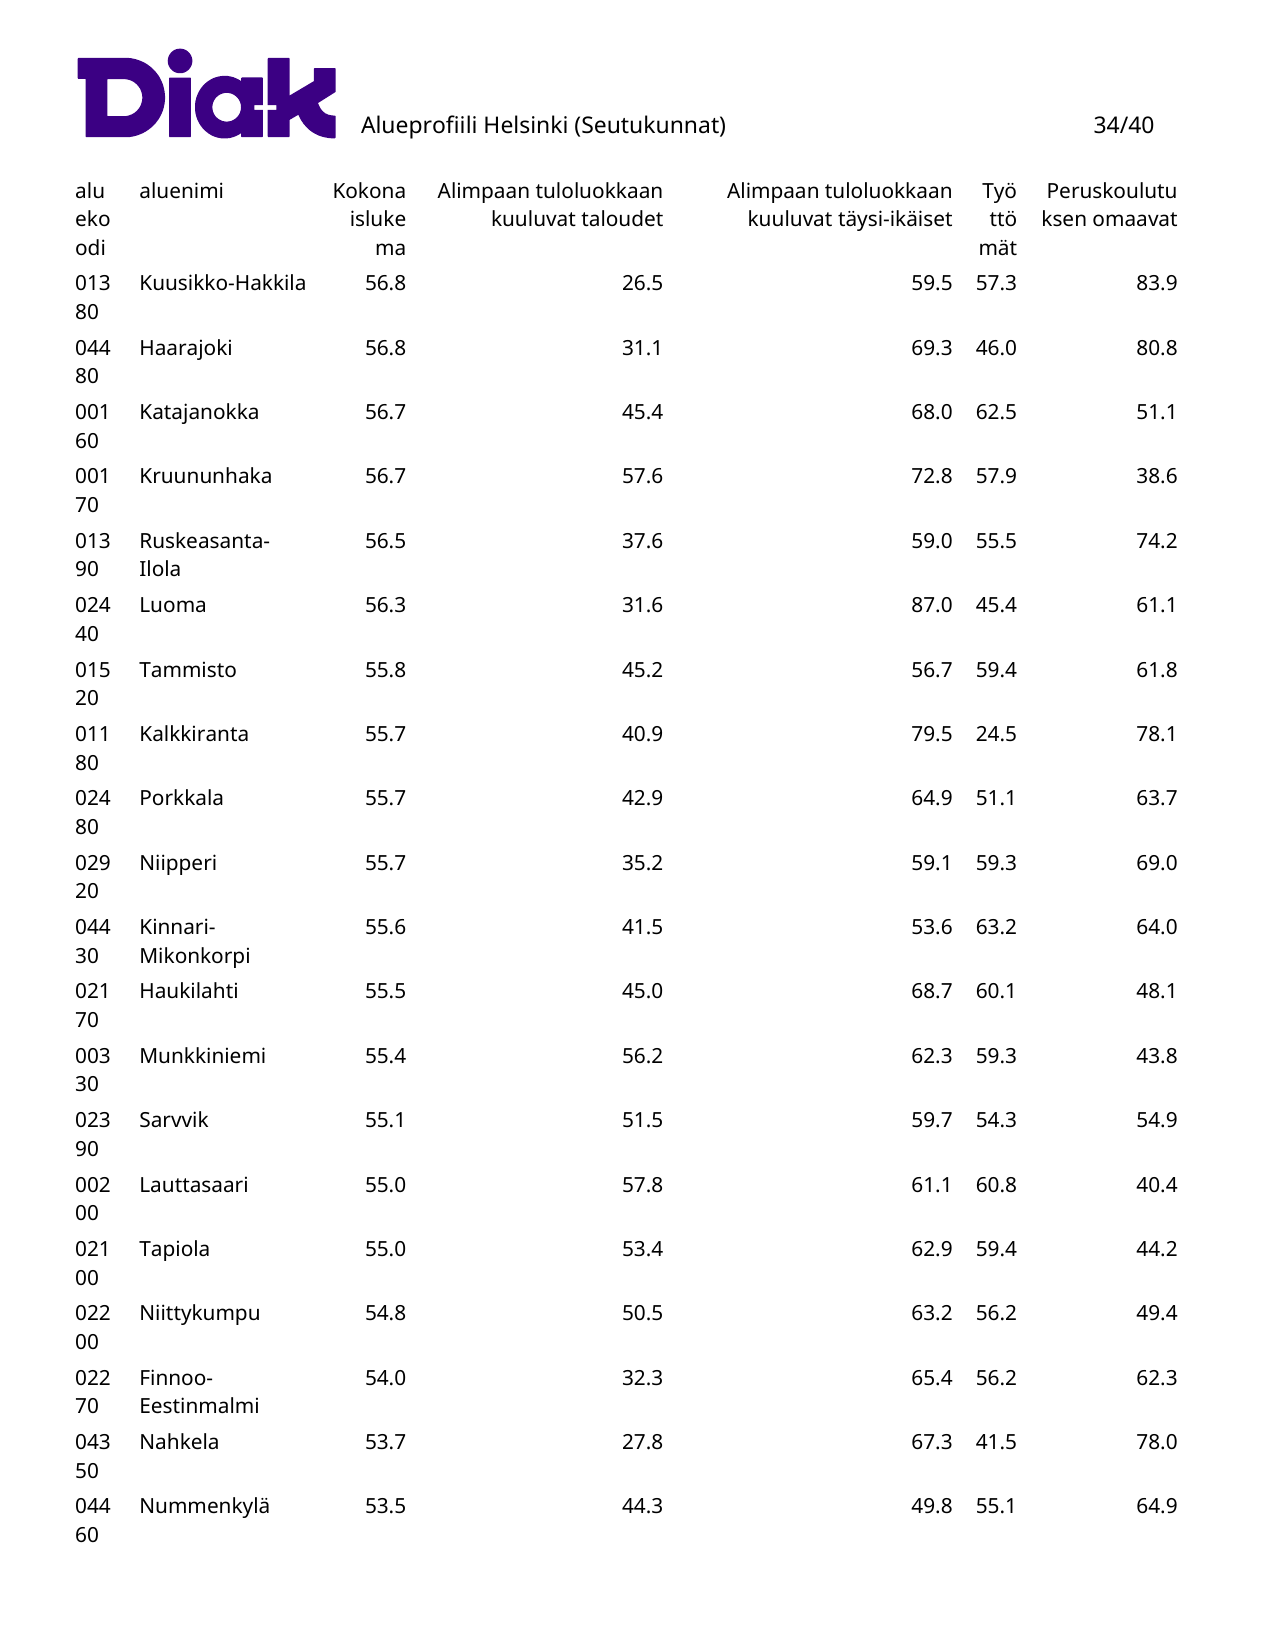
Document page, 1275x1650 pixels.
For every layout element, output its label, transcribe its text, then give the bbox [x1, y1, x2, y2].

table_cell Ruskeasanta-Ilola [128, 522, 321, 587]
table_cell Niipperi [128, 844, 321, 908]
table_cell 64.0 [1028, 909, 1189, 973]
table_cell 40.9 [417, 715, 674, 780]
table_cell 01180 [64, 715, 128, 780]
table_header Kokonaislukema [321, 172, 417, 265]
table_cell 61.1 [1028, 587, 1189, 651]
table_cell 38.6 [1028, 458, 1189, 522]
table_cell 62.5 [964, 394, 1028, 458]
table_cell 55.7 [321, 715, 417, 780]
table_cell Luoma [128, 587, 321, 651]
table_cell 02170 [64, 973, 128, 1037]
table_cell 59.4 [964, 651, 1028, 715]
table_cell 00330 [64, 1037, 128, 1102]
table_cell 57.9 [964, 458, 1028, 522]
table_cell 37.6 [417, 522, 674, 587]
table_cell 64.9 [674, 780, 964, 844]
table_cell 59.3 [964, 844, 1028, 908]
table_cell 63.2 [964, 909, 1028, 973]
table_cell Kuusikko-Hakkila [128, 265, 321, 329]
table_cell 69.3 [674, 329, 964, 393]
table_cell 04480 [64, 329, 128, 393]
table_cell 01520 [64, 651, 128, 715]
table_cell 57.3 [964, 265, 1028, 329]
table_cell 00170 [64, 458, 128, 522]
table_cell 79.5 [674, 715, 964, 780]
table_header Työttömät [964, 172, 1028, 265]
table_cell 42.9 [417, 780, 674, 844]
table_cell Kalkkiranta [128, 715, 321, 780]
table_cell 01380 [64, 265, 128, 329]
table_cell 55.6 [321, 909, 417, 973]
table_cell 24.5 [964, 715, 1028, 780]
table_cell 55.7 [321, 844, 417, 908]
table_cell Katajanokka [128, 394, 321, 458]
table_cell 60.1 [964, 973, 1028, 1037]
table_cell Haukilahti [128, 973, 321, 1037]
table_cell 68.7 [674, 973, 964, 1037]
table_cell 83.9 [1028, 265, 1189, 329]
table_cell Haarajoki [128, 329, 321, 393]
table_cell 55.5 [321, 973, 417, 1037]
table_cell 48.1 [1028, 973, 1189, 1037]
table_cell 55.4 [321, 1037, 417, 1102]
table_cell 02920 [64, 844, 128, 908]
table_cell 74.2 [1028, 522, 1189, 587]
table_cell 53.6 [674, 909, 964, 973]
table_cell 45.4 [417, 394, 674, 458]
table_cell 87.0 [674, 587, 964, 651]
table_cell 56.8 [321, 329, 417, 393]
table_cell 55.8 [321, 651, 417, 715]
table_cell 35.2 [417, 844, 674, 908]
table_cell 45.4 [964, 587, 1028, 651]
table_cell 57.6 [417, 458, 674, 522]
table_cell 46.0 [964, 329, 1028, 393]
table_header aluenimi [128, 172, 321, 265]
table_header Alimpaan tuloluokkaan kuuluvat taloudet [417, 172, 674, 265]
table_header Alimpaan tuloluokkaan kuuluvat täysi-ikäiset [674, 172, 964, 265]
table_cell 69.0 [1028, 844, 1189, 908]
table_cell 56.7 [321, 394, 417, 458]
table_cell 63.7 [1028, 780, 1189, 844]
table_cell 56.5 [321, 522, 417, 587]
table_header Peruskoulutuksen omaavat [1028, 172, 1189, 265]
table_cell 51.1 [1028, 394, 1189, 458]
table_cell 55.5 [964, 522, 1028, 587]
table_cell 55.7 [321, 780, 417, 844]
table_cell 56.3 [321, 587, 417, 651]
table_cell 56.2 [417, 1037, 674, 1102]
table_cell 01390 [64, 522, 128, 587]
table_cell Tammisto [128, 651, 321, 715]
table_cell 41.5 [417, 909, 674, 973]
table_cell 68.0 [674, 394, 964, 458]
table_cell 59.0 [674, 522, 964, 587]
table_cell 78.1 [1028, 715, 1189, 780]
table_cell 72.8 [674, 458, 964, 522]
table_cell 56.7 [674, 651, 964, 715]
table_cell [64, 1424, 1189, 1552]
table_cell 80.8 [1028, 329, 1189, 393]
table_cell 61.8 [1028, 651, 1189, 715]
table_cell 31.1 [417, 329, 674, 393]
table_cell 59.1 [674, 844, 964, 908]
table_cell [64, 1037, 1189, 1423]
table_cell Kruununhaka [128, 458, 321, 522]
table_cell 26.5 [417, 265, 674, 329]
table_cell 02440 [64, 587, 128, 651]
table_cell 02480 [64, 780, 128, 844]
table_cell 04430 [64, 909, 128, 973]
table_cell 56.7 [321, 458, 417, 522]
table_cell 31.6 [417, 587, 674, 651]
table_cell 45.2 [417, 651, 674, 715]
table_header aluekoodi [64, 172, 128, 265]
table_cell 45.0 [417, 973, 674, 1037]
table_cell 56.8 [321, 265, 417, 329]
table_cell 51.1 [964, 780, 1028, 844]
table_cell Kinnari-Mikonkorpi [128, 909, 321, 973]
table_cell 00160 [64, 394, 128, 458]
table_cell Porkkala [128, 780, 321, 844]
table_cell Munkkiniemi [128, 1037, 321, 1102]
table_cell 59.5 [674, 265, 964, 329]
